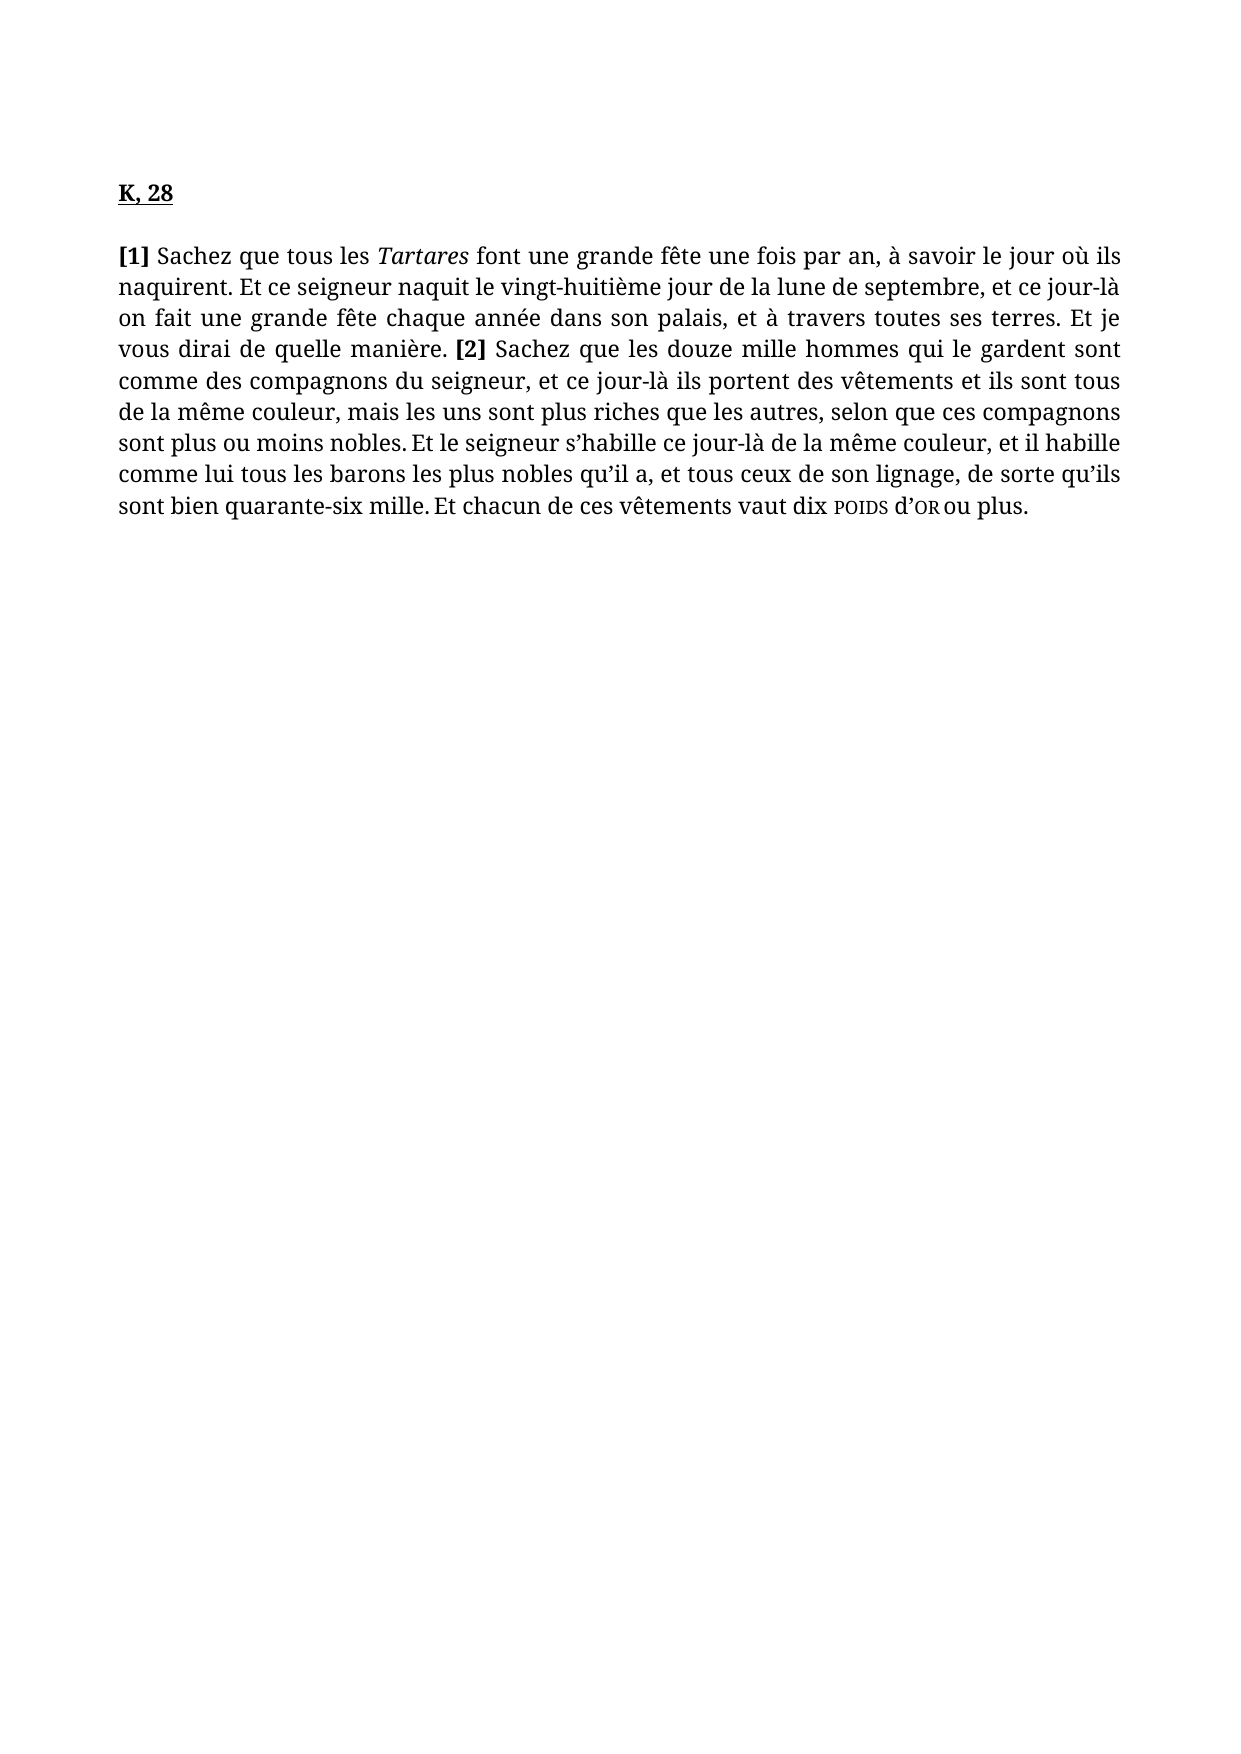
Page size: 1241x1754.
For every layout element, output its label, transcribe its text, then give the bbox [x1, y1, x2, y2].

text [1] Sachez que tous les Tartares font une grande fête une fois par an, à savoir le jour où ils naquirent. Et ce seigneur naquit le vingt-huitième jour de la lune de septembre, et ce jour-là on fait une grande fête chaque année dans son palais, et à travers toutes ses terres. Et je vous dirai de quelle manière. [2] Sachez que les douze mille hommes qui le gardent sont comme des compagnons du seigneur, et ce jour-là ils portent des vêtements et ils sont tous de la même couleur, mais les uns sont plus riches que les autres, selon que ces compagnons sont plus ou moins nobles. Et le seigneur s’habille ce jour-là de la même couleur, et il habille comme lui tous les barons les plus nobles qu’il a, et tous ceux de son lignage, de sorte qu’ils sont bien quarante-six mille. Et chacun de ces vêtements vaut dix poids d’or ou plus. [118, 240, 1122, 521]
text K, 28 [118, 177, 1122, 208]
